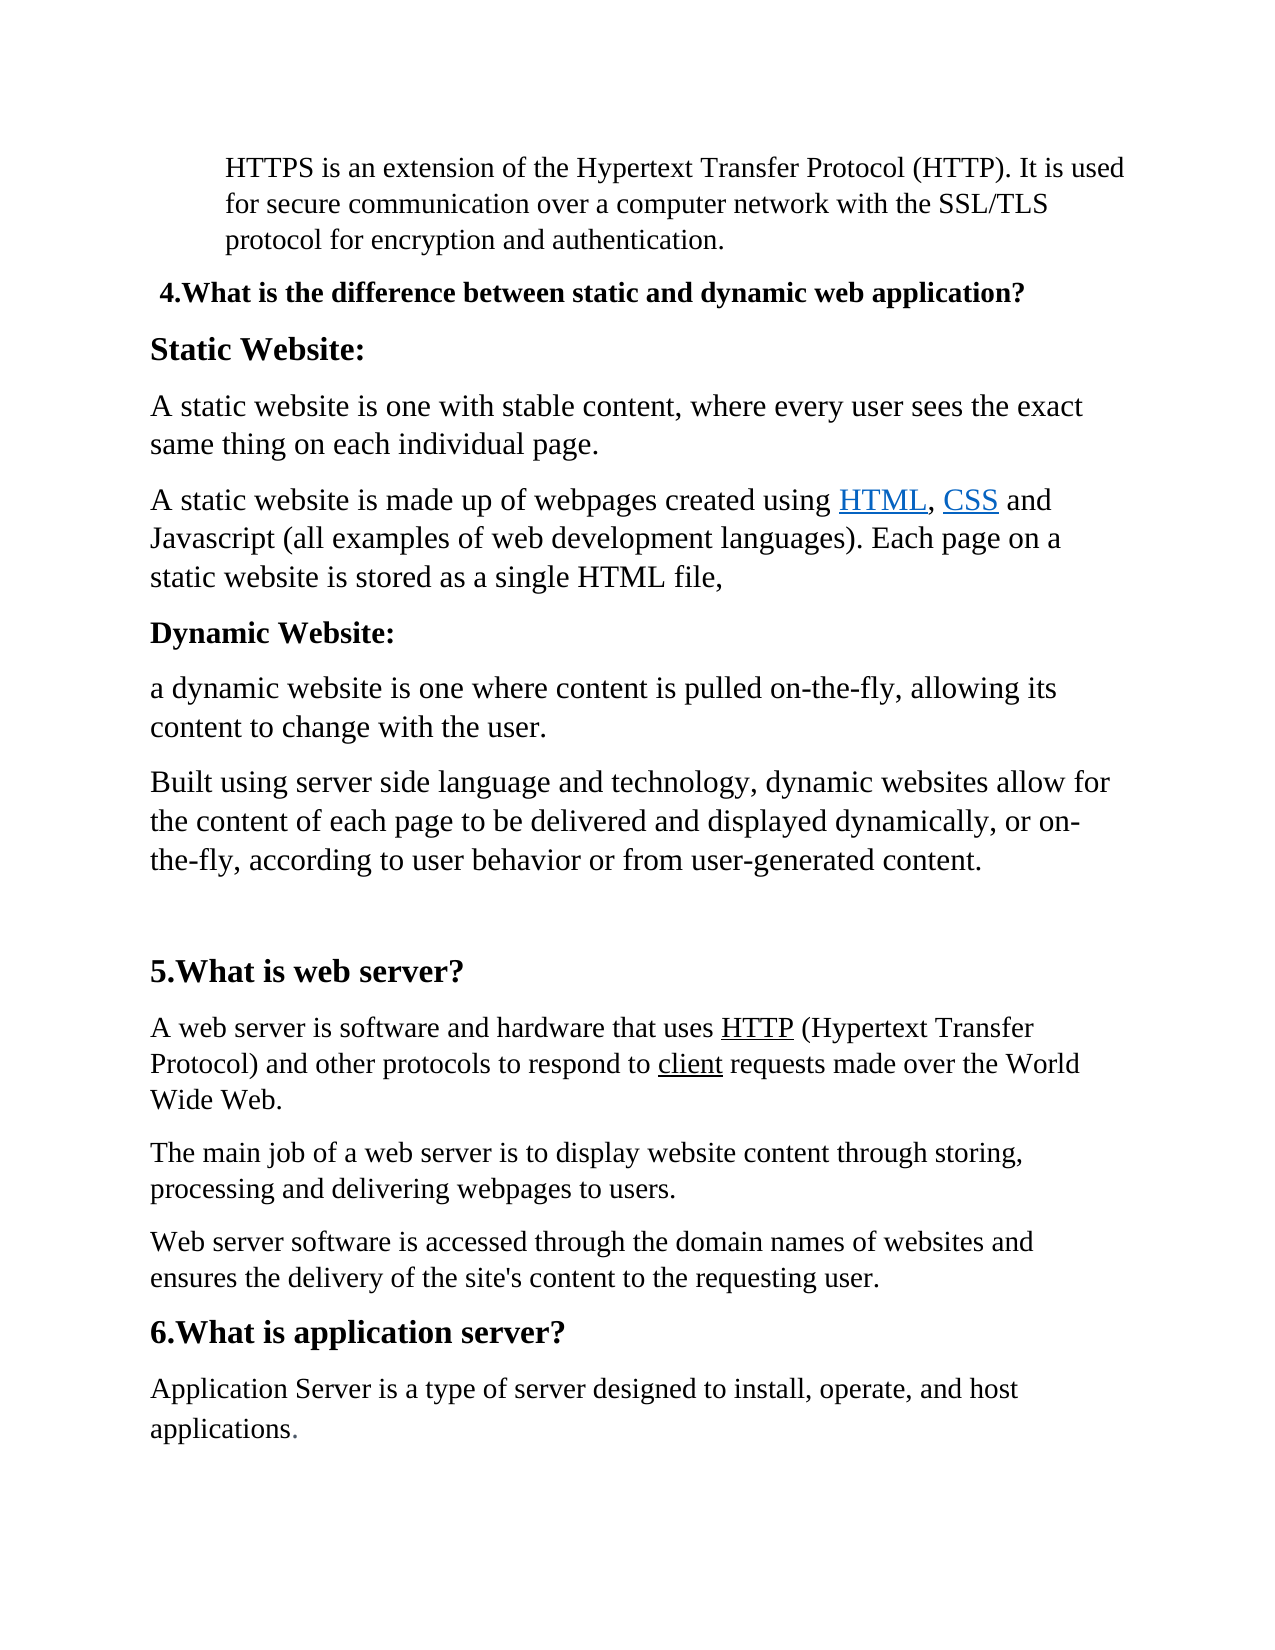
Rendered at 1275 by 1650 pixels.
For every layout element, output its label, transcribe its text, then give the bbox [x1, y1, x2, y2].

text Application Server is a type of server designed to install, operate, and host applications. [150, 1371, 1125, 1447]
text 5.What is web server? [150, 952, 1125, 990]
text HTTPS is an extension of the Hypertext Transfer Protocol (HTTP). It is used for secure communication over a computer network with the SSL/TLS protocol for encryption and authentication. [225, 150, 1125, 256]
text Web server software is accessed through the domain names of websites and ensures the delivery of the site's content to the requesting user. [150, 1224, 1125, 1293]
text 6.What is application server? [150, 1313, 1125, 1351]
text Dynamic Website: [150, 614, 1125, 650]
text 4.What is the difference between static and dynamic web application? [150, 275, 1125, 309]
text Built using server side language and technology, dynamic websites allow for the content of each page to be delivered and displayed dynamically, or on-the-fly, according to user behavior or from user-generated content. [150, 763, 1125, 877]
text A static website is one with stable content, where every user sees the exact same thing on each individual page. [150, 387, 1125, 461]
text Static Website: [150, 329, 1125, 367]
text A web server is software and hardware that uses HTTP (Hypertext Transfer Protocol) and other protocols to respond to client requests made over the World Wide Web. [150, 1010, 1125, 1116]
text a dynamic website is one where content is pulled on-the-fly, allowing its content to change with the user. [150, 669, 1125, 744]
text A static website is made up of webpages created using HTML, CSS and Javascript (all examples of web development languages). Each page on a static website is stored as a single HTML file, [150, 481, 1125, 594]
text The main job of a web server is to display website content through storing, processing and delivering webpages to users. [150, 1135, 1125, 1204]
